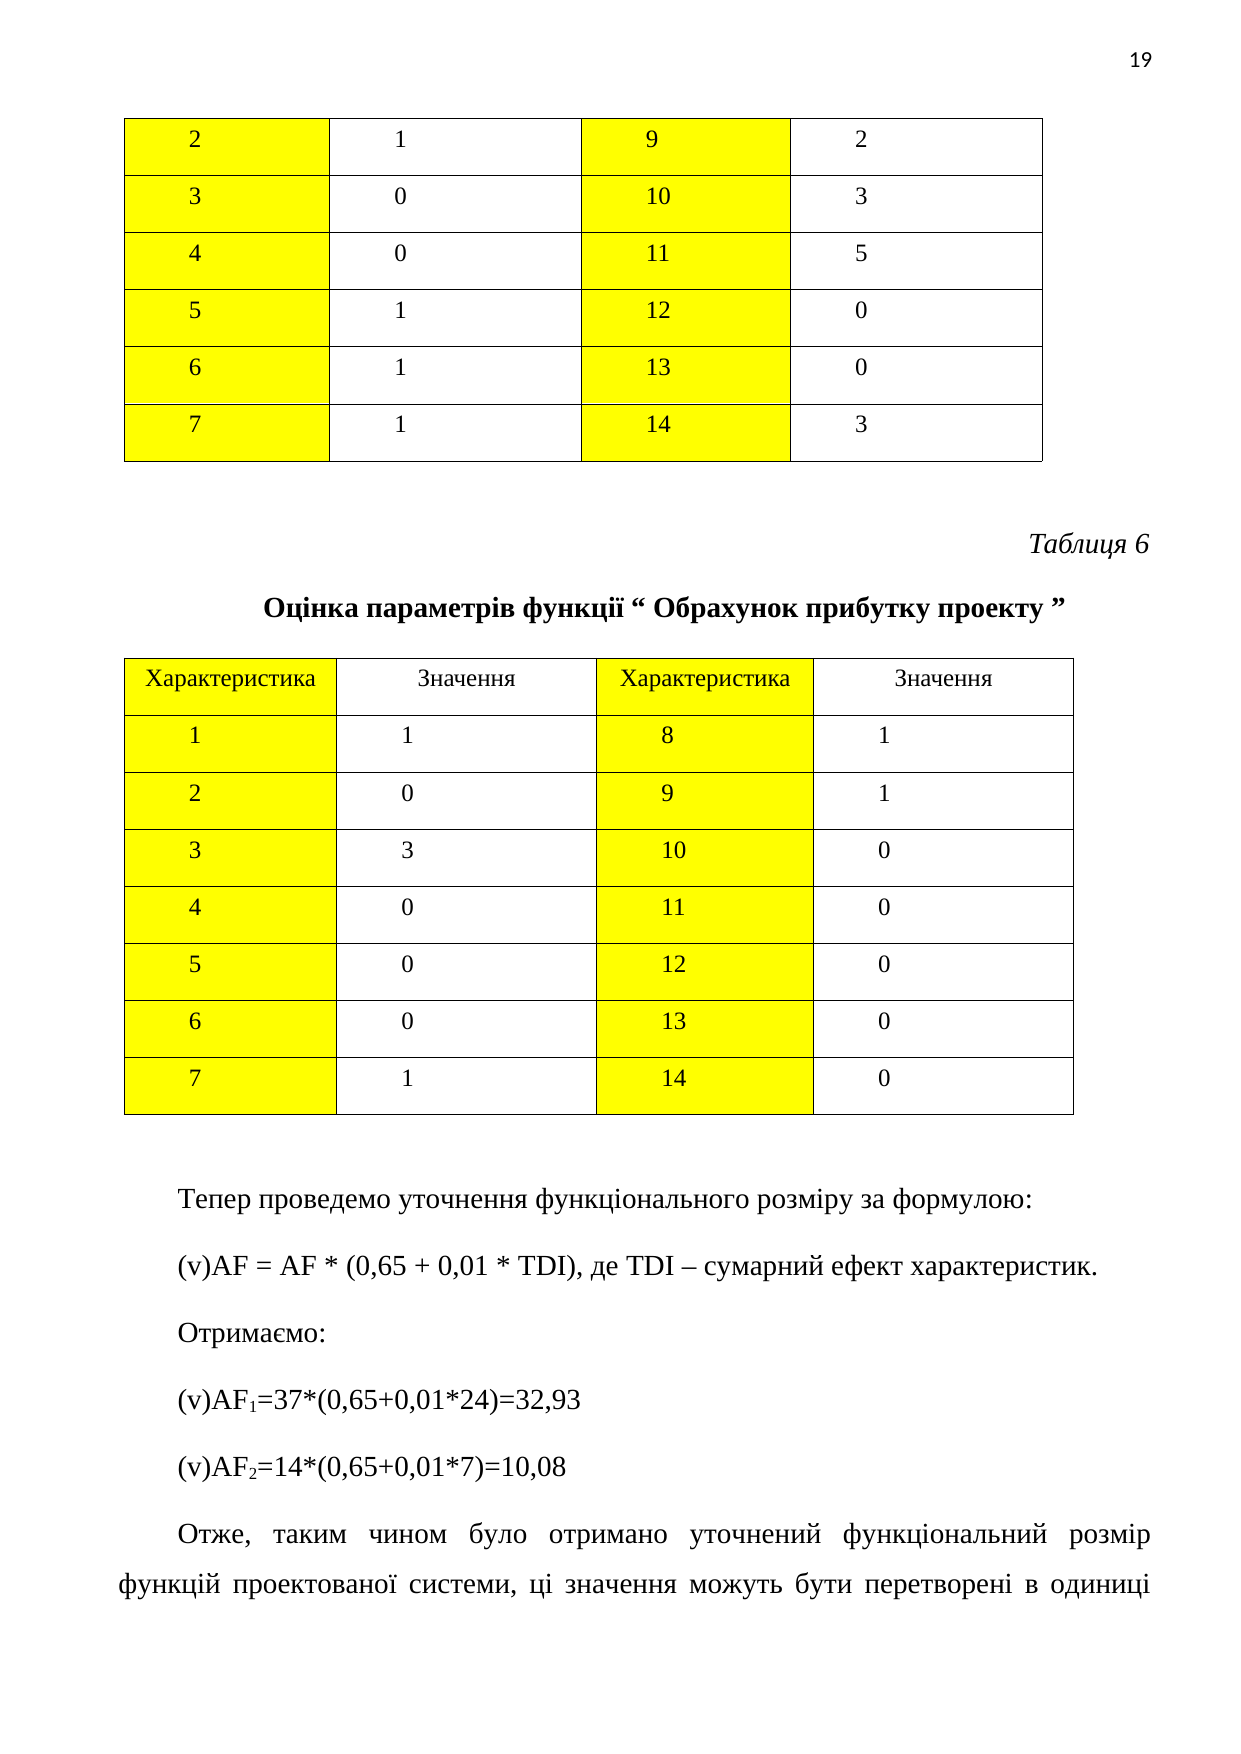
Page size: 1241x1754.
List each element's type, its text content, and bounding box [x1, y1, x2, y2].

table_cell 4 [125, 233, 329, 289]
table_cell 6 [125, 347, 329, 403]
table_cell 13 [582, 347, 790, 403]
table_cell 0 [791, 290, 1042, 346]
table_cell 11 [582, 233, 790, 289]
table_cell 1 [125, 716, 336, 772]
table_cell 0 [814, 887, 1073, 943]
table_cell 1 [814, 773, 1073, 829]
table_cell 1 [814, 716, 1073, 772]
table_cell 5 [125, 944, 336, 1000]
table_cell 6 [125, 1001, 336, 1057]
table_cell 0 [814, 944, 1073, 1000]
table_cell 3 [337, 830, 596, 886]
table_cell 12 [582, 290, 790, 346]
table_cell 3 [791, 405, 1042, 461]
text (v)AF = AF * (0,65 + 0,01 * TDI), де TDI – сумарний ефект характеристик. [118, 1248, 1152, 1282]
table_cell 2 [125, 773, 336, 829]
table_cell 12 [597, 944, 813, 1000]
table_cell 10 [597, 830, 813, 886]
table_cell 1 [330, 347, 581, 403]
table_header Характеристика [125, 659, 336, 715]
table_cell 0 [791, 347, 1042, 403]
table_cell 9 [582, 119, 790, 175]
table_cell 9 [597, 773, 813, 829]
table_cell 0 [330, 233, 581, 289]
table_cell 7 [125, 1058, 336, 1114]
table_cell 5 [125, 290, 329, 346]
table_cell 0 [337, 887, 596, 943]
table_cell 4 [125, 887, 336, 943]
table_cell 14 [597, 1058, 813, 1114]
table_cell 1 [337, 1058, 596, 1114]
table_cell 0 [814, 1001, 1073, 1057]
table_cell 13 [597, 1001, 813, 1057]
text (v)AF2=14*(0,65+0,01*7)=10,08 [118, 1449, 1152, 1483]
table_header Характеристика [597, 659, 813, 715]
table_cell 3 [791, 176, 1042, 232]
table_cell 0 [330, 176, 581, 232]
table_cell 1 [330, 119, 581, 175]
table_cell 0 [337, 944, 596, 1000]
table_cell 5 [791, 233, 1042, 289]
text Отримаємо: [118, 1315, 1152, 1349]
text Тепер проведемо уточнення функціонального розміру за формулою: [118, 1181, 1152, 1215]
table_cell 0 [337, 773, 596, 829]
table_cell 7 [125, 405, 329, 461]
table_cell 10 [582, 176, 790, 232]
text Оцінка параметрів функції “ Обрахунок прибутку проекту ” [118, 591, 1152, 624]
table_cell 3 [125, 830, 336, 886]
table_cell 11 [597, 887, 813, 943]
table_cell 0 [814, 1058, 1073, 1114]
table_cell 14 [582, 405, 790, 461]
table_cell 1 [337, 716, 596, 772]
table_header Значення [814, 659, 1073, 715]
table_cell 1 [330, 405, 581, 461]
text Таблиця 6 [118, 526, 1152, 559]
table_cell 2 [791, 119, 1042, 175]
table_cell 0 [814, 830, 1073, 886]
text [118, 1516, 1152, 1600]
table_cell 3 [125, 176, 329, 232]
table_cell 8 [597, 716, 813, 772]
table_cell 0 [337, 1001, 596, 1057]
text (v)AF1=37*(0,65+0,01*24)=32,93 [118, 1382, 1152, 1416]
table_cell 2 [125, 119, 329, 175]
table_cell 1 [330, 290, 581, 346]
table_header Значення [337, 659, 596, 715]
